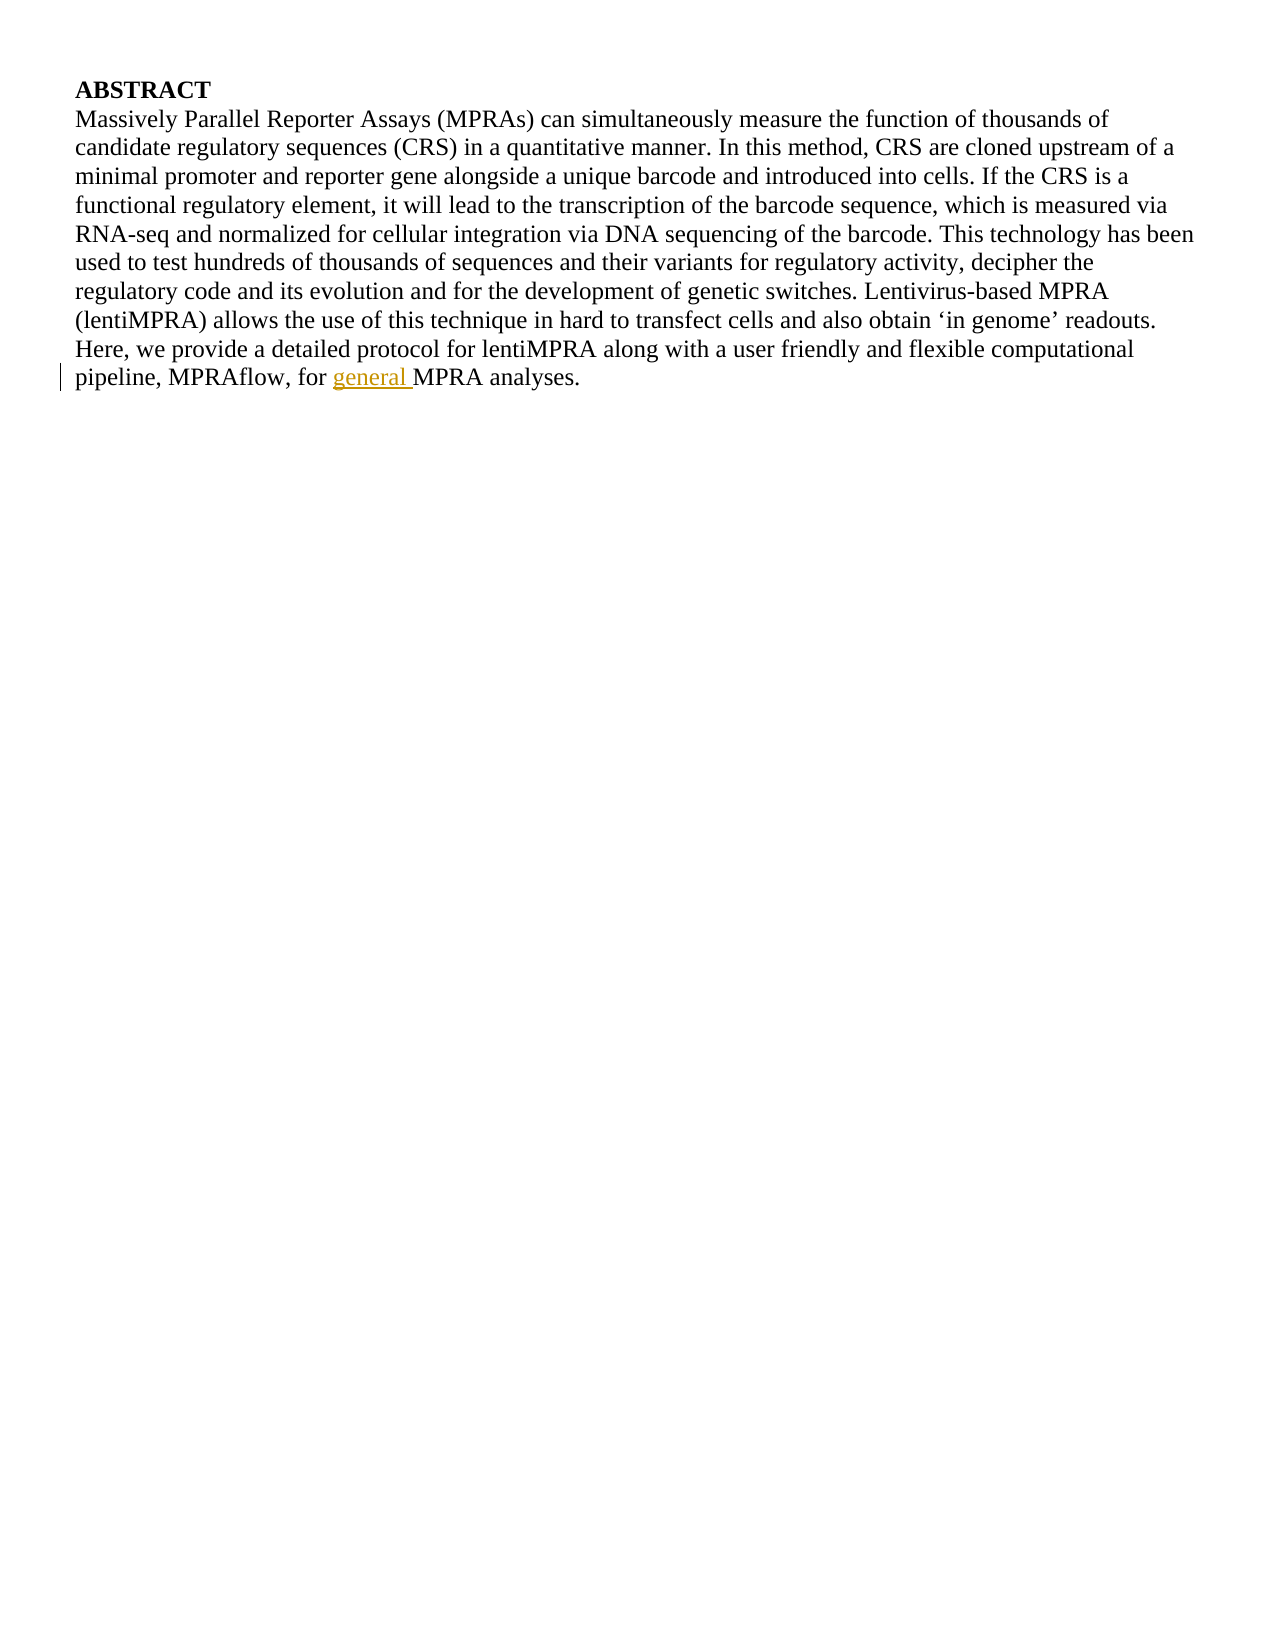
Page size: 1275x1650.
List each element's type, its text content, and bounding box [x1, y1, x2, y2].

text ABSTRACT [75, 75, 1200, 104]
text Massively Parallel Reporter Assays (MPRAs) can simultaneously measure the function of thousands of candidate regulatory sequences (CRS) in a quantitative manner. In this method, CRS are cloned upstream of a minimal promoter and reporter gene alongside a unique barcode and introduced into cells. If the CRS is a functional regulatory element, it will lead to the transcription of the barcode sequence, which is measured via RNA-seq and normalized for cellular integration via DNA sequencing of the barcode. This technology has been used to test hundreds of thousands of sequences and their variants for regulatory activity, decipher the regulatory code and its evolution and for the development of genetic switches. Lentivirus-based MPRA (lentiMPRA) allows the use of this technique in hard to transfect cells and also obtain ‘in genome’ readouts. Here, we provide a detailed protocol for lentiMPRA along with a user friendly and flexible computational pipeline, MPRAflow, for MPRA analyses. [75, 104, 1200, 391]
